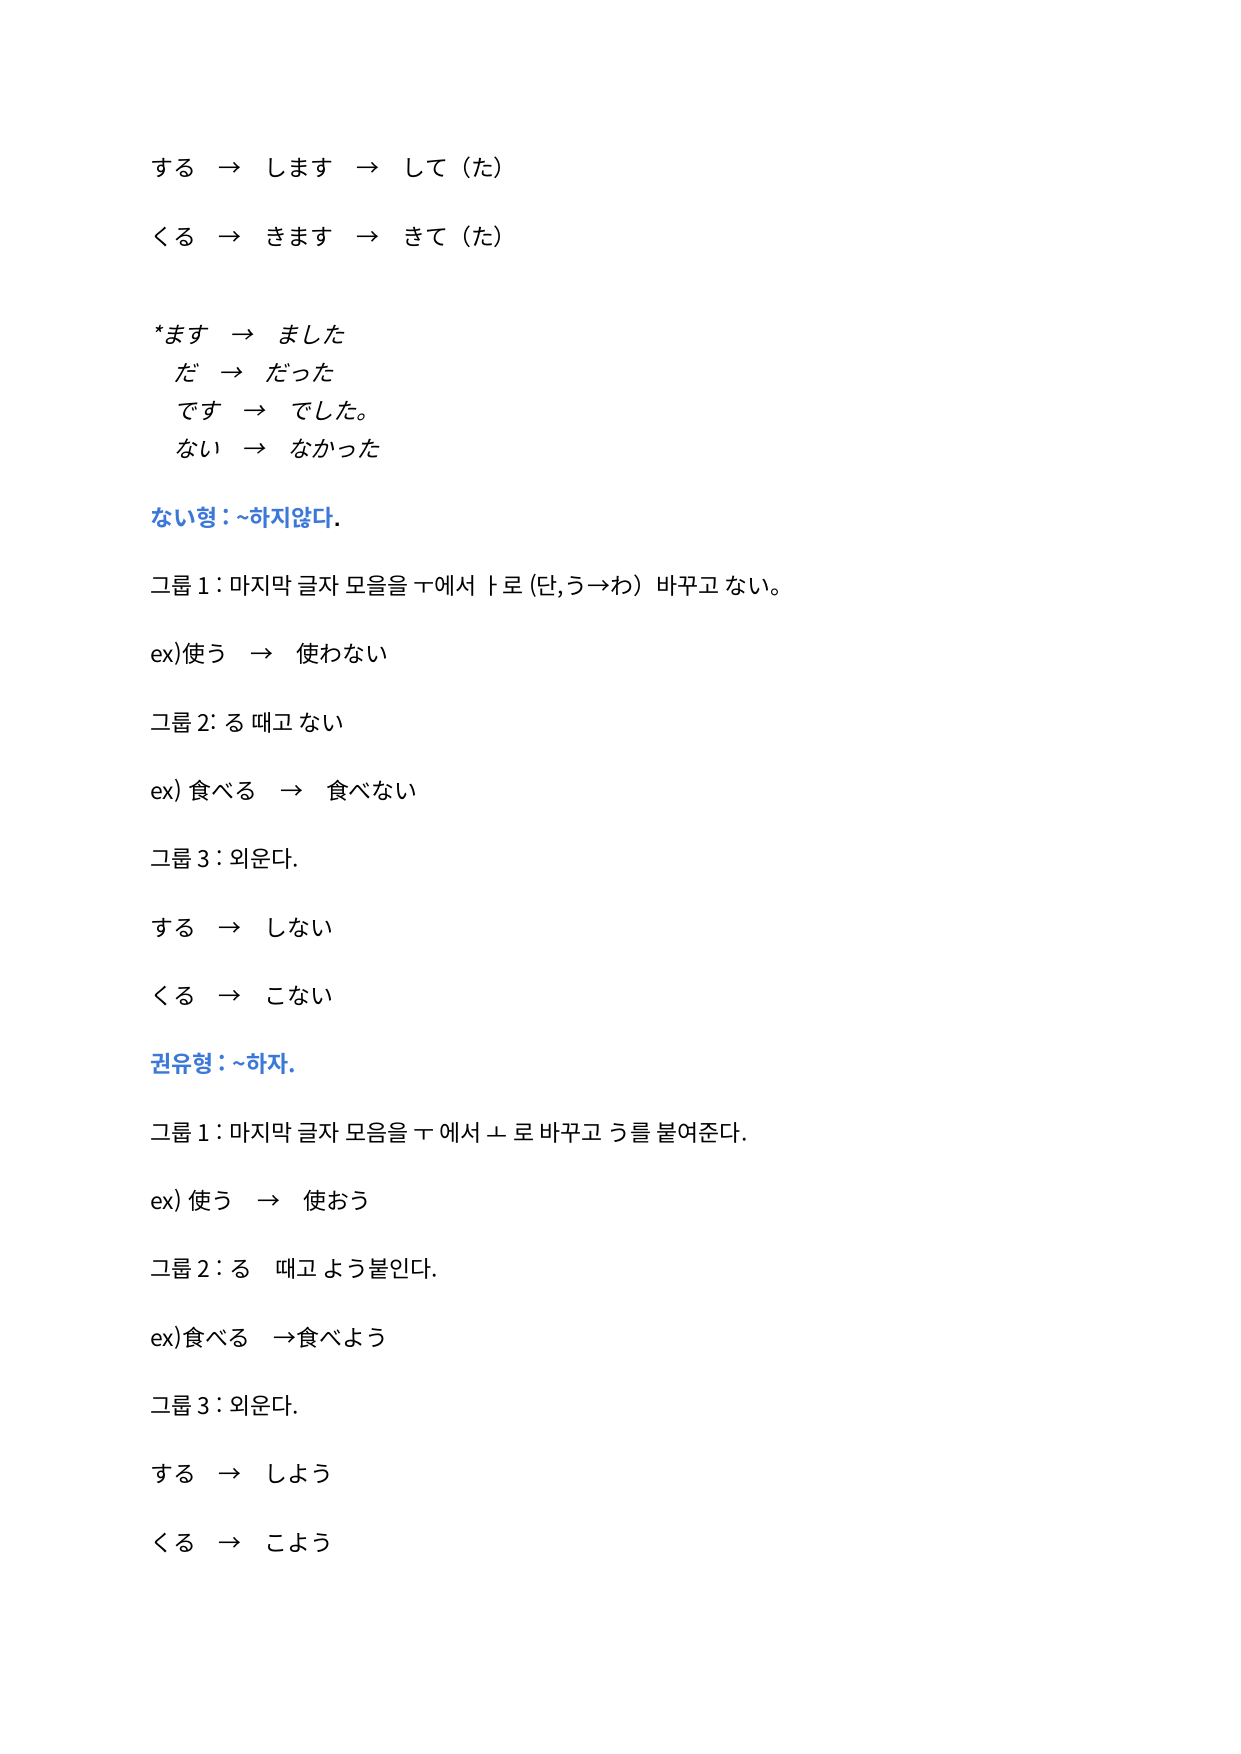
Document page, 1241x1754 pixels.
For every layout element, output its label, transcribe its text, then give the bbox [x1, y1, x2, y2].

text です → でした。 [150, 393, 1090, 426]
text くる → きます → きて（た） [150, 218, 1090, 252]
text する → しない [150, 909, 1090, 943]
text 그룹 3 : 외운다. [150, 1388, 1090, 1421]
text ない형 : ~하지않다. [150, 499, 1090, 533]
text 그룹 2: る 때고 ない [150, 704, 1090, 738]
text ex)食べる →食べよう [150, 1319, 1090, 1353]
text ex) 食べる → 食べない [150, 773, 1090, 806]
text くる → こない [150, 978, 1090, 1011]
text 그룹 1 : 마지막 글자 모을을 ㅜ에서 ㅏ로 (단,う→わ）바꾸고 ない。 [150, 568, 1090, 601]
text *ます → ました [150, 317, 1090, 350]
text 그룹 1 : 마지막 글자 모음을 ㅜ 에서 ㅗ 로 바꾸고 う를 붙여준다. [150, 1114, 1090, 1148]
text 그룹 3 : 외운다. [150, 841, 1090, 874]
text ex) 使う → 使おう [150, 1183, 1090, 1216]
text ない → なかった [150, 431, 1090, 464]
text ex)使う → 使わない [150, 636, 1090, 669]
text だ → だった [150, 355, 1090, 388]
text くる → こよう [150, 1524, 1090, 1558]
text する → しよう [150, 1456, 1090, 1489]
text 권유형 : ~하자. [150, 1046, 1090, 1079]
text する → します → して（た） [150, 150, 1090, 183]
text 그룹 2 : る 때고 よう붙인다. [150, 1251, 1090, 1284]
